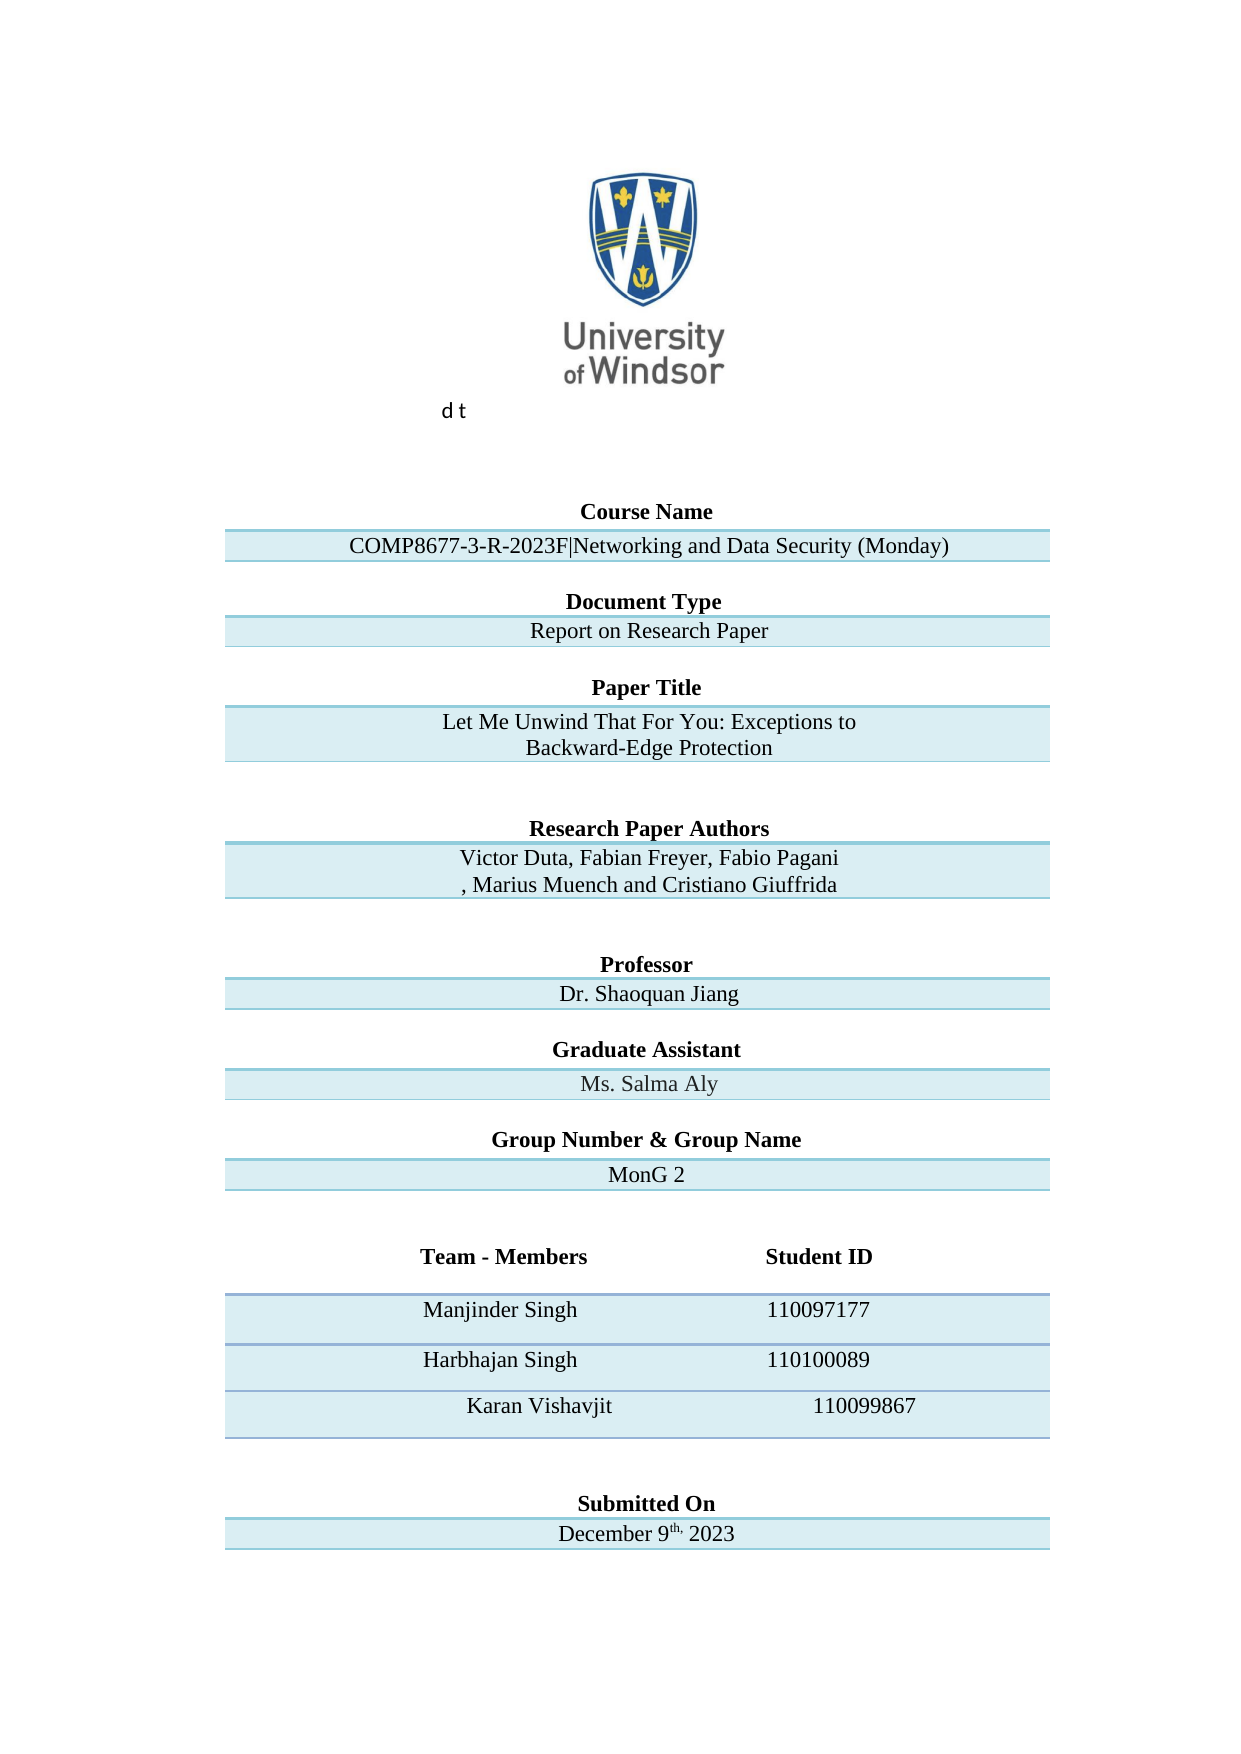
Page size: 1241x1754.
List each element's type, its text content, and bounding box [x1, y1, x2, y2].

table_cell Karan Vishavjit 110099867 [225, 1392, 1050, 1437]
table_header Course Name [225, 498, 1050, 529]
table_cell Dr. Shaoquan Jiang [225, 980, 1050, 1008]
table_cell MonG 2 [225, 1161, 1050, 1189]
table_header Graduate Assistant [225, 1036, 1050, 1067]
table_cell Ms. Salma Aly [225, 1071, 1050, 1099]
table_header Team - Members Student ID [225, 1243, 1050, 1293]
table_header Submitted On [225, 1464, 1050, 1517]
table_header Group Number & Group Name [225, 1127, 1050, 1158]
table_cell Harbhajan Singh 110100089 [225, 1346, 1050, 1390]
table_cell Research Paper Authors [225, 762, 1050, 841]
table_header Paper Title [225, 674, 1050, 705]
table_cell Report on Research Paper [225, 618, 1050, 646]
table_header Professor [225, 924, 1050, 977]
text d t [150, 150, 1067, 424]
table_cell COMP8677-3-R-2023F|Networking and Data Security (Monday) [225, 532, 1050, 560]
table_cell Manjinder Singh 110097177 [225, 1296, 1050, 1343]
table_cell Let Me Unwind That For You: Exceptions to Backward-Edge Protection [225, 708, 1050, 761]
table_cell December 9th, 2023 [225, 1520, 1050, 1548]
table_header Document Type [225, 562, 1050, 614]
table_cell Victor Duta, Fabian Freyer, Fabio Pagani , Marius Muench and Cristiano Giuffrida [225, 845, 1050, 897]
